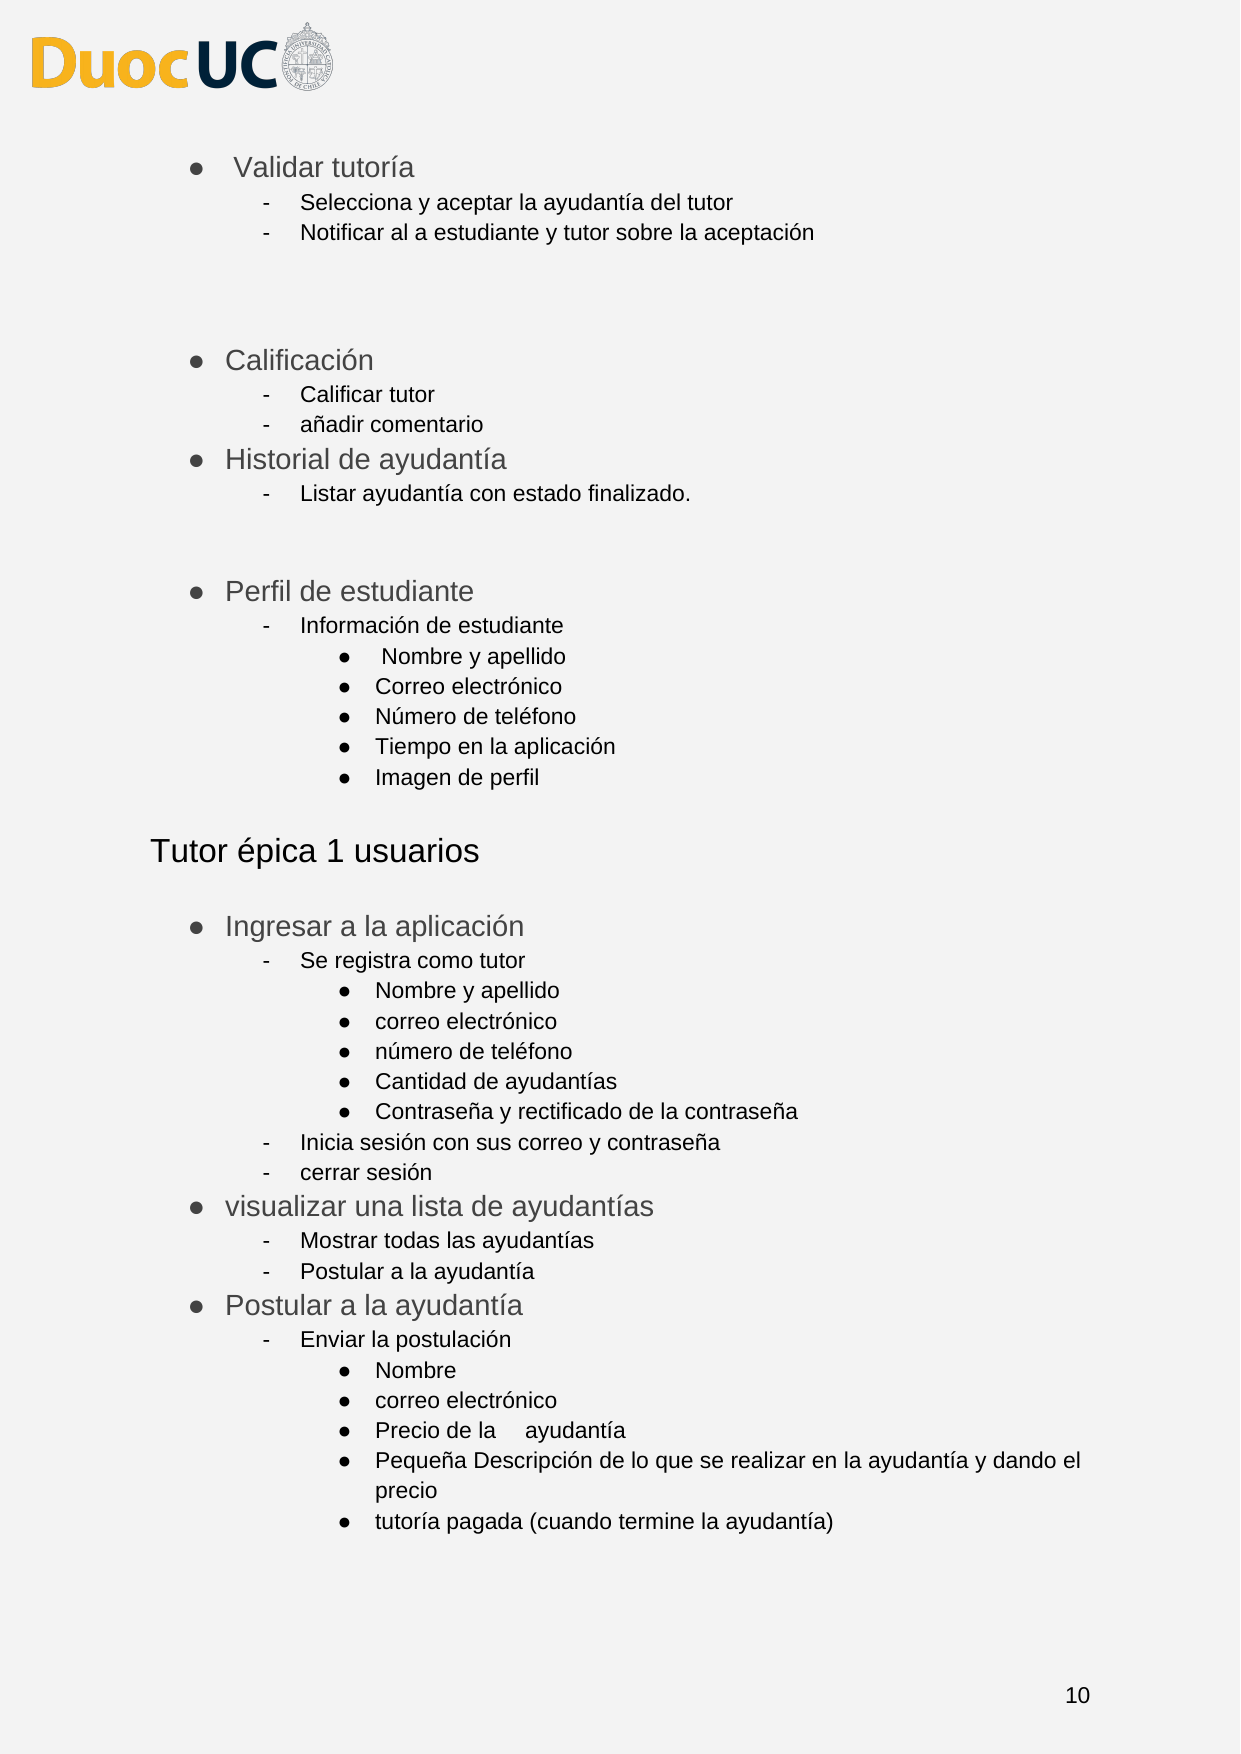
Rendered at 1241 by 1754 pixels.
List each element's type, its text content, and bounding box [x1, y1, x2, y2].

picture [28, 18, 337, 95]
list Postular a la ayudantía [262, 1258, 1090, 1284]
list correo electrónico [337, 1387, 1090, 1413]
list Inicia sesión con sus correo y contraseña [262, 1128, 1090, 1155]
list cerrar sesión [262, 1159, 1090, 1185]
subtitle Validar tutoría [187, 150, 1090, 183]
list Mostrar todas las ayudantías [262, 1227, 1090, 1254]
list Nombre y apellido [337, 977, 1090, 1004]
subtitle Perfil de estudiante [187, 574, 1090, 607]
list Nombre y apellido [337, 643, 1090, 669]
list Imagen de perfil [337, 763, 1090, 790]
subtitle Postular a la ayudantía [187, 1288, 1090, 1321]
list número de teléfono [337, 1038, 1090, 1064]
list Listar ayudantía con estado finalizado. [262, 480, 1090, 507]
list Correo electrónico [337, 673, 1090, 699]
list Información de estudiante [262, 612, 1090, 639]
list Cantidad de ayudantías [337, 1068, 1090, 1094]
list Número de teléfono [337, 703, 1090, 729]
subtitle Historial de ayudantía [187, 442, 1090, 475]
subtitle Ingresar a la aplicación [187, 909, 1090, 942]
list correo electrónico [337, 1008, 1090, 1034]
list Calificar tutor [262, 381, 1090, 408]
list Contraseña y rectificado de la contraseña [337, 1098, 1090, 1125]
list Pequeña Descripción de lo que se realizar en la ayudantía y dando el precio [337, 1447, 1090, 1504]
list añadir comentario [262, 411, 1090, 438]
list Tiempo en la aplicación [337, 733, 1090, 760]
list tutoría pagada (cuando termine la ayudantía) [337, 1508, 1090, 1534]
list Nombre [337, 1357, 1090, 1383]
list Notificar al a estudiante y tutor sobre la aceptación [262, 219, 1090, 245]
list Precio de la ayudantía [337, 1417, 1090, 1443]
list Enviar la postulación [262, 1326, 1090, 1353]
list Se registra como tutor [262, 947, 1090, 974]
subtitle Calificación [187, 343, 1090, 376]
subtitle visualizar una lista de ayudantías [187, 1189, 1090, 1222]
list Selecciona y aceptar la ayudantía del tutor [262, 188, 1090, 215]
subtitle Tutor épica 1 usuarios [150, 831, 1090, 870]
